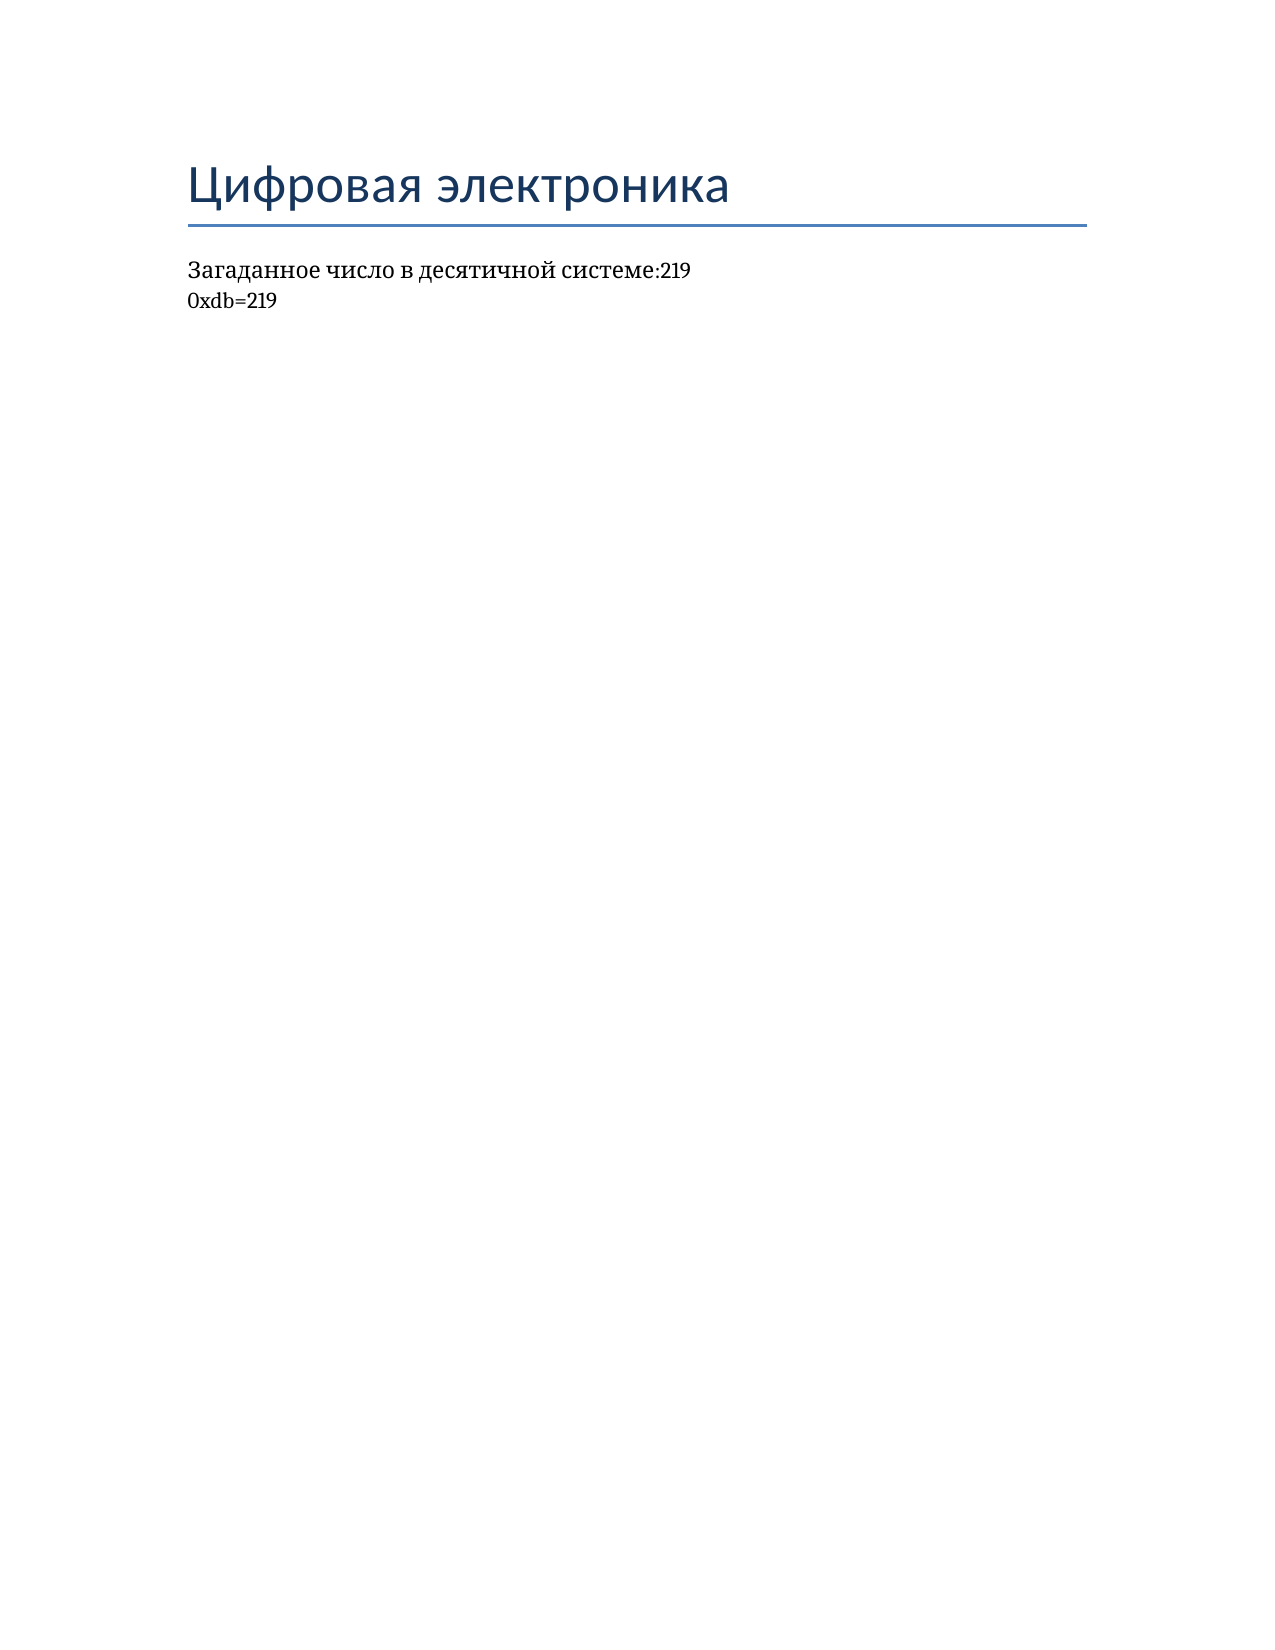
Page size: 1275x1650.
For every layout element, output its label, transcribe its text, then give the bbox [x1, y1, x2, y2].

title Цифровая электроника [187, 150, 1087, 227]
text Загаданное число в десятичной системе:219 0xdb=219 [187, 258, 1087, 314]
